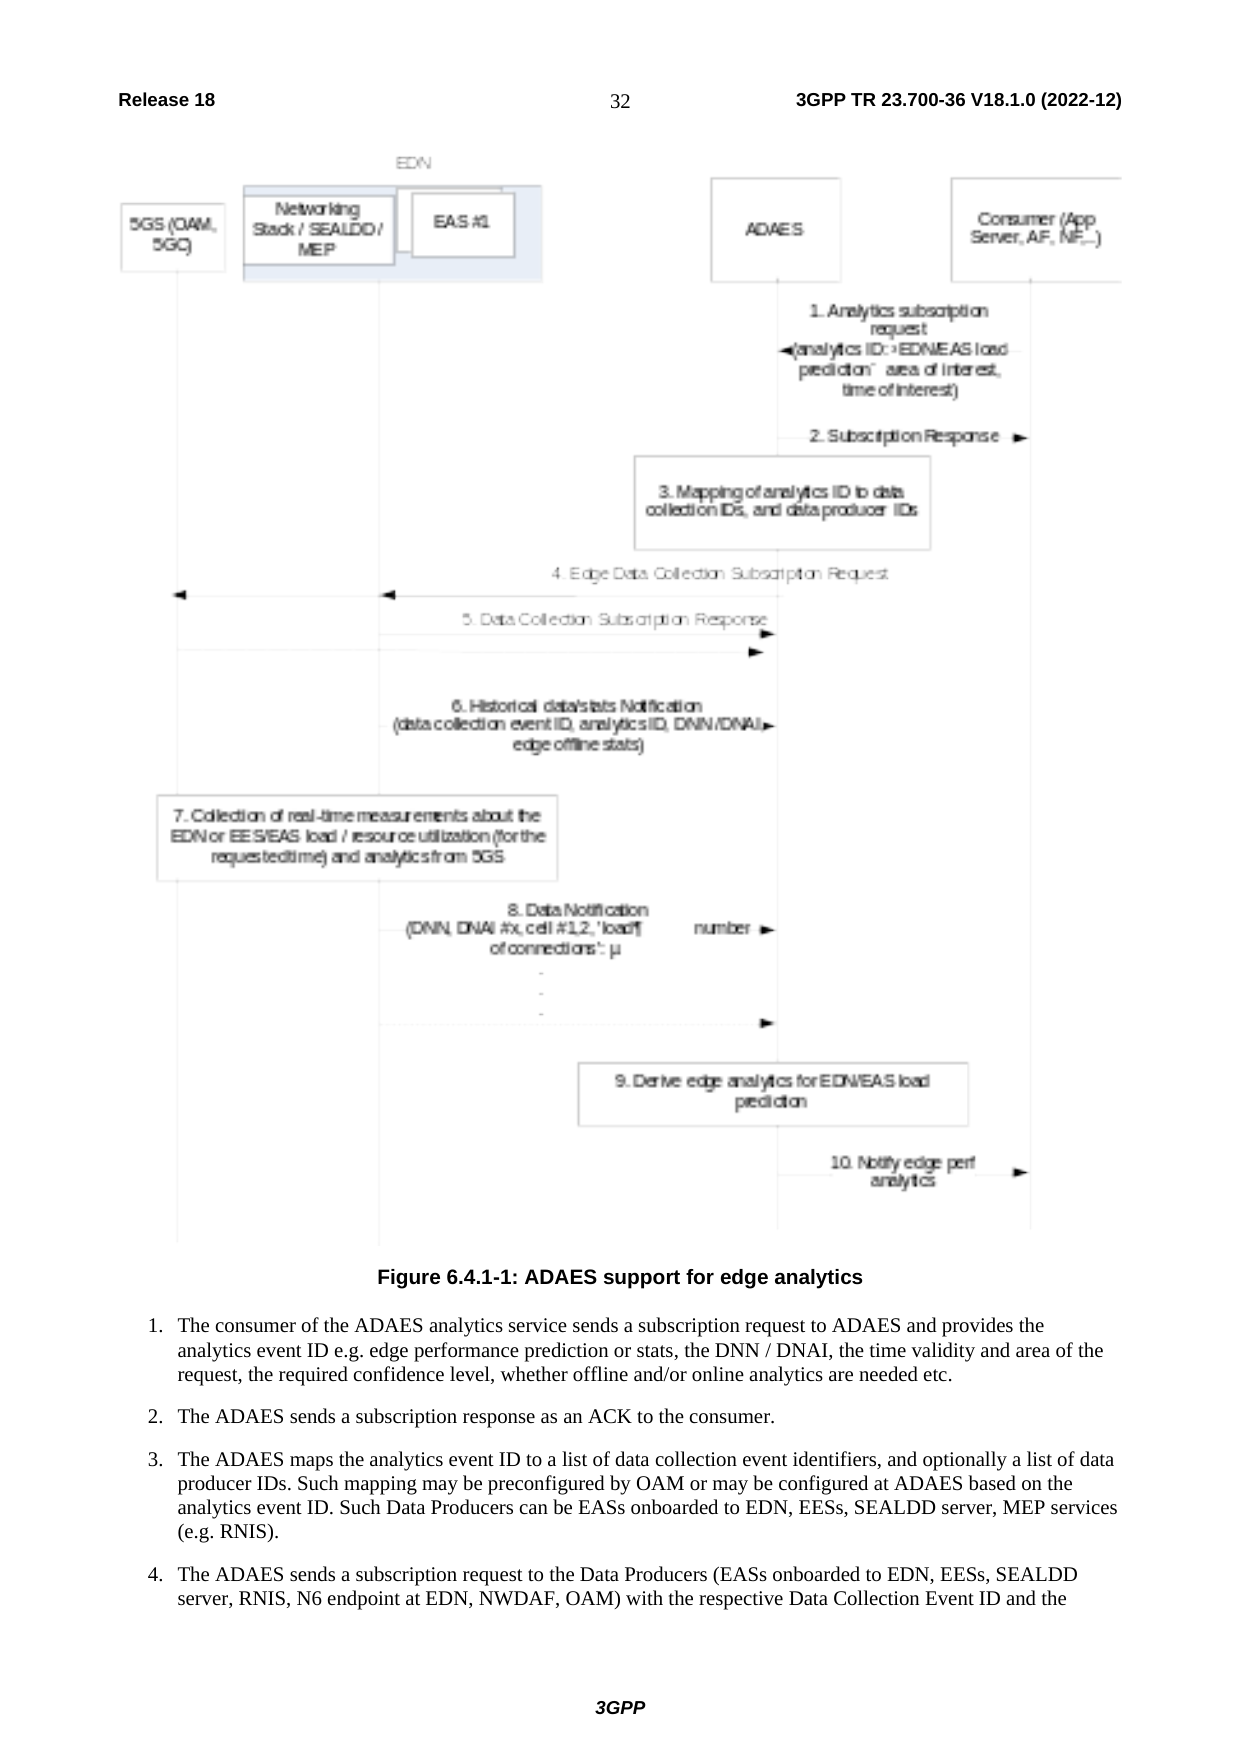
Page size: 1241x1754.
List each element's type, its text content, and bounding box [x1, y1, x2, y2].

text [148, 1562, 1122, 1610]
text Figure 6.4.1-1: ADAES support for edge analytics [118, 1264, 1122, 1288]
text 2. The ADAES sends a subscription response as an ACK to the consumer. [148, 1404, 1122, 1428]
text 1. The consumer of the ADAES analytics service sends a subscription request to ADAES and provides the analytics event ID e.g. edge performance prediction or stats, the DNN / DNAI, the time validity and area of the request, the required confidence level, whether offline and/or online analytics are needed etc. [148, 1313, 1122, 1386]
text 3. The ADAES maps the analytics event ID to a list of data collection event identifiers, and optionally a list of data producer IDs. Such mapping may be preconfigured by OAM or may be configured at ADAES based on the analytics event ID. Such Data Producers can be EASs onboarded to EDN, EESs, SEALDD server, MEP services (e.g. RNIS). [148, 1447, 1122, 1543]
